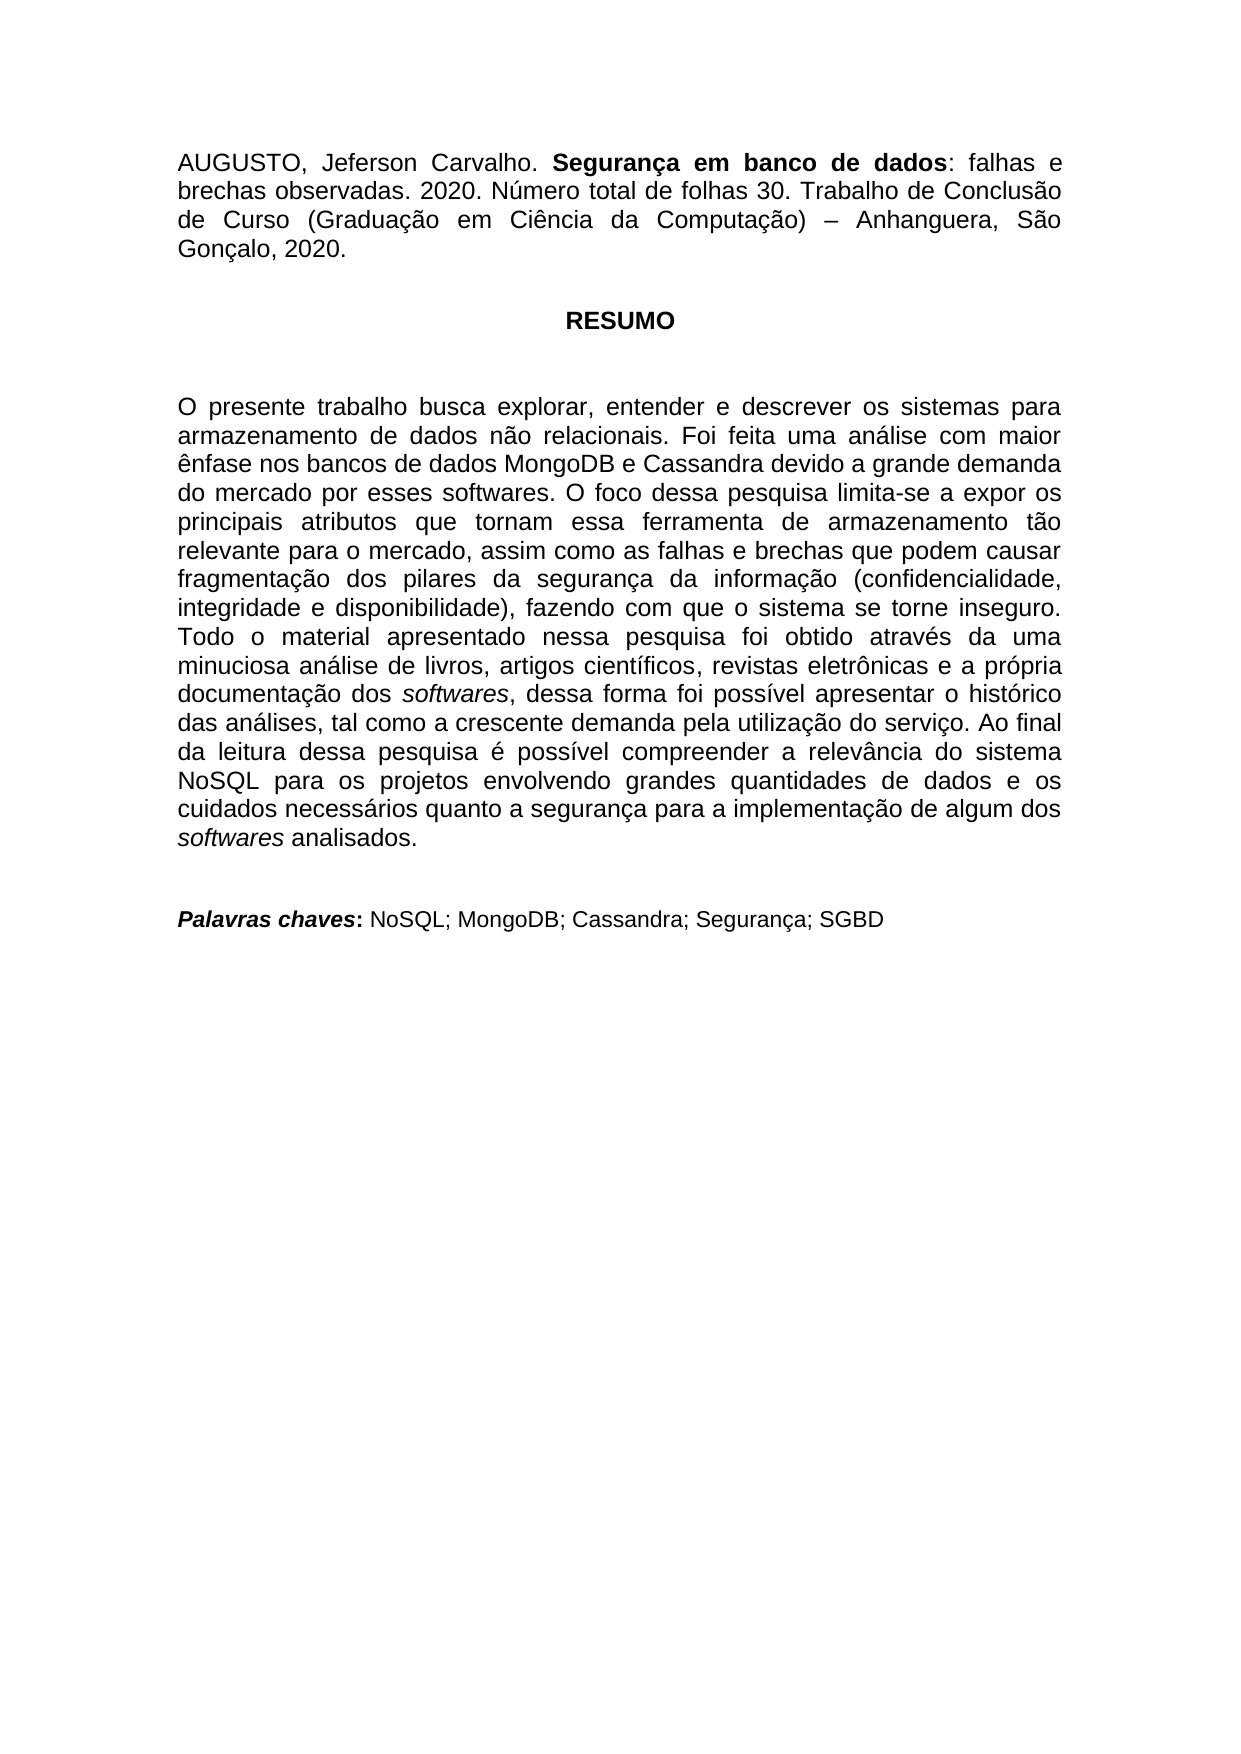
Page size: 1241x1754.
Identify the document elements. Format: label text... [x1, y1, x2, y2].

text Palavras chaves: NoSQL; MongoDB; Cassandra; Segurança; SGBD [177, 906, 1063, 932]
text O presente trabalho busca explorar, entender e descrever os sistemas para armazenamento de dados não relacionais. Foi feita uma análise com maior ênfase nos bancos de dados MongoDB e Cassandra devido a grande demanda do mercado por esses softwares. O foco dessa pesquisa limita-se a expor os principais atributos que tornam essa ferramenta de armazenamento tão relevante para o mercado, assim como as falhas e brechas que podem causar fragmentação dos pilares da segurança da informação (confidencialidade, integridade e disponibilidade), fazendo com que o sistema se torne inseguro. Todo o material apresentado nessa pesquisa foi obtido através da uma minuciosa análise de livros, artigos científicos, revistas eletrônicas e a própria documentação dos softwares, dessa forma foi possível apresentar o histórico das análises, tal como a crescente demanda pela utilização do serviço. Ao final da leitura dessa pesquisa é possível compreender a relevância do sistema NoSQL para os projetos envolvendo grandes quantidades de dados e os cuidados necessários quanto a segurança para a implementação de algum dos softwares analisados. [177, 392, 1063, 852]
text AUGUSTO, Jeferson Carvalho. Segurança em banco de dados: falhas e brechas observadas. 2020. Número total de folhas 30. Trabalho de Conclusão de Curso (Graduação em Ciência da Computação) – Anhanguera, São Gonçalo, 2020. [177, 148, 1063, 263]
text RESUMO [177, 306, 1063, 334]
